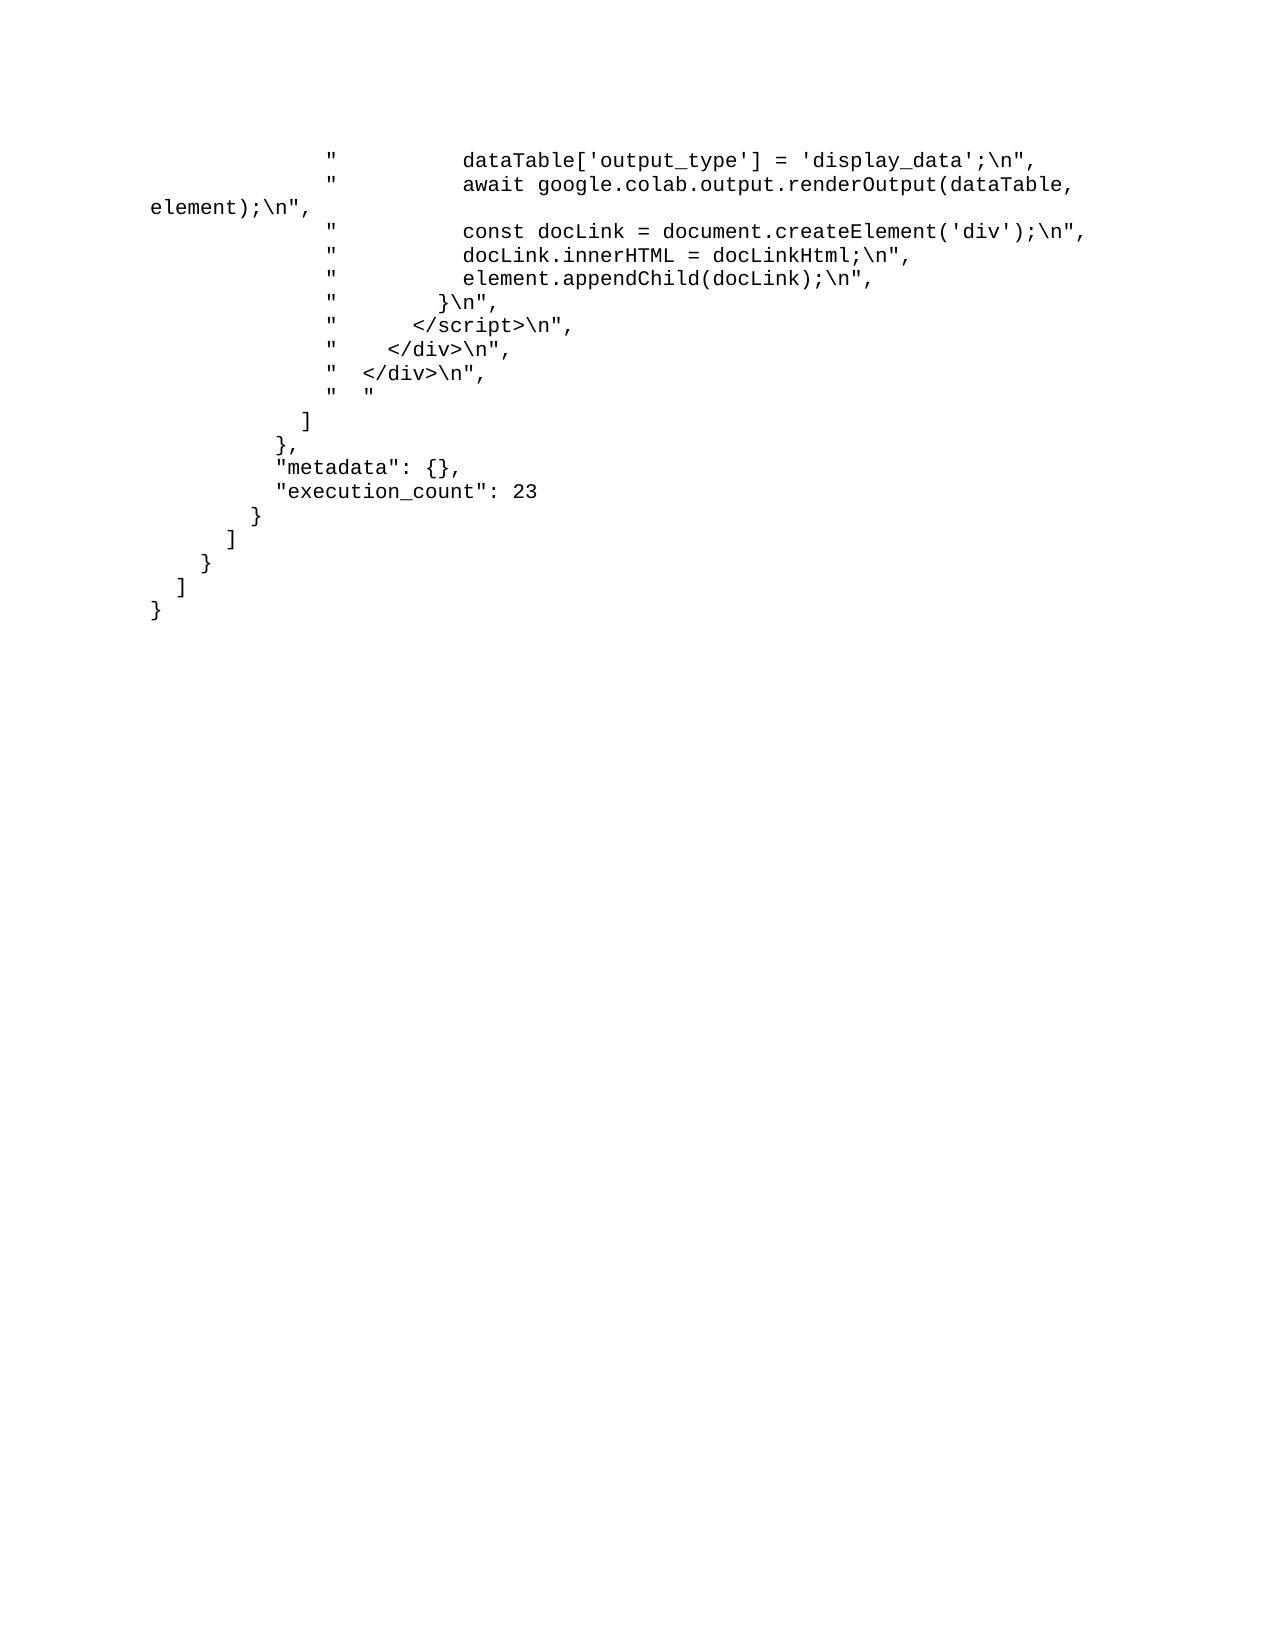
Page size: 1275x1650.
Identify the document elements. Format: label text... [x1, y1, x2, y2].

text " const docLink = document.createElement('div');\n", [150, 221, 1125, 244]
text "execution_count": 23 [150, 481, 1125, 505]
text " " [150, 386, 1125, 410]
text " </div>\n", [150, 363, 1125, 386]
text ] [150, 528, 1125, 552]
text }, [150, 434, 1125, 457]
text ] [150, 576, 1125, 599]
text " docLink.innerHTML = docLinkHtml;\n", [150, 244, 1125, 268]
text ] [150, 410, 1125, 434]
text " </script>\n", [150, 316, 1125, 339]
text " element.appendChild(docLink);\n", [150, 268, 1125, 292]
text " }\n", [150, 292, 1125, 316]
text } [150, 552, 1125, 576]
text } [150, 505, 1125, 528]
text " dataTable['output_type'] = 'display_data';\n", [150, 150, 1125, 174]
text " await google.colab.output.renderOutput(dataTable, element);\n", [150, 174, 1125, 221]
text } [150, 599, 1125, 623]
text " </div>\n", [150, 339, 1125, 363]
text "metadata": {}, [150, 457, 1125, 481]
